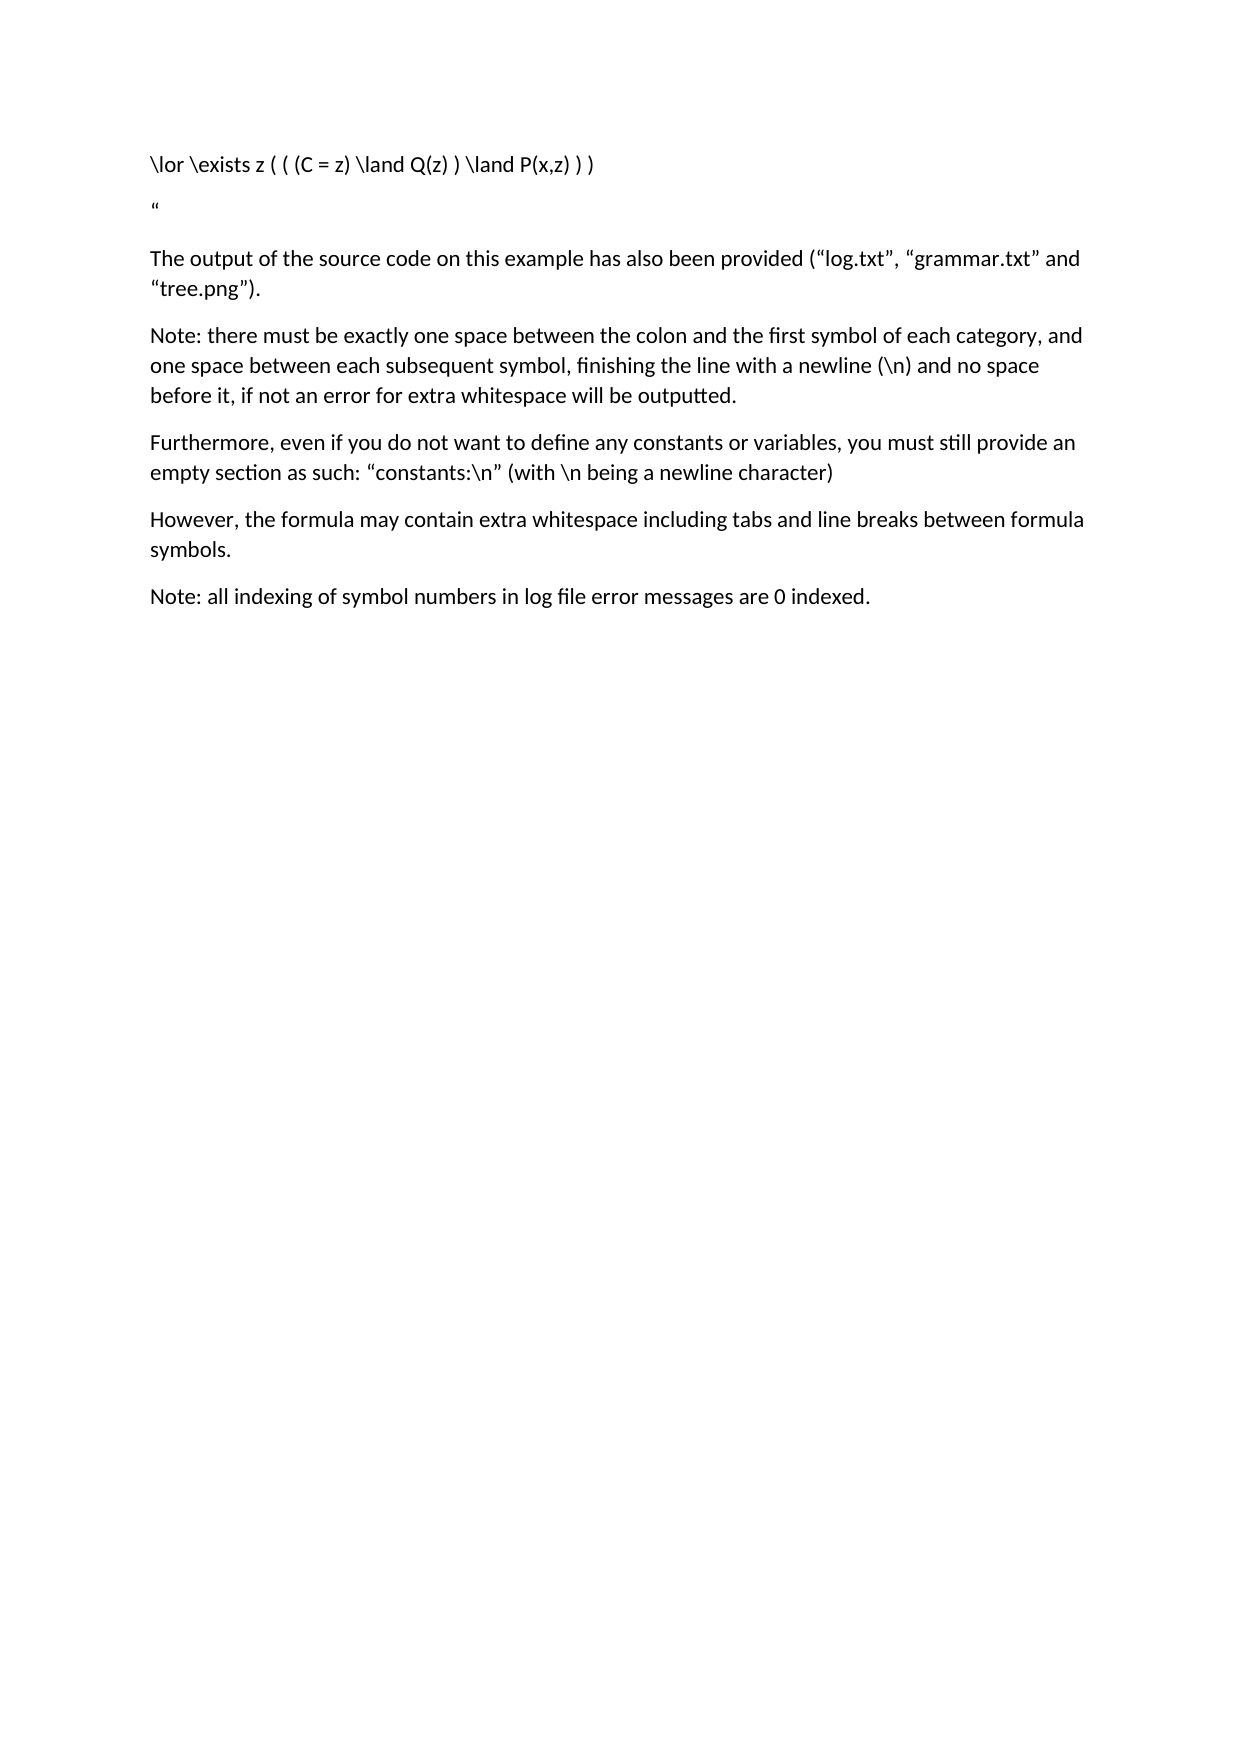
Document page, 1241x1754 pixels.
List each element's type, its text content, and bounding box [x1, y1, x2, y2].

text \lor \exists z ( ( (C = z) \land Q(z) ) \land P(x,z) ) ) [150, 150, 1090, 178]
text Note: there must be exactly one space between the colon and the first symbol of each category, and one space between each subsequent symbol, finishing the line with a newline (\n) and no space before it, if not an error for extra whitespace will be outputted. [150, 321, 1090, 409]
text The output of the source code on this example has also been provided (“log.txt”, “grammar.txt” and “tree.png”). [150, 244, 1090, 302]
text Furthermore, even if you do not want to define any constants or variables, you must still provide an empty section as such: “constants:\n” (with \n being a newline character) [150, 428, 1090, 486]
text “ [150, 197, 1090, 225]
text Note: all indexing of symbol numbers in log file error messages are 0 indexed. [150, 582, 1090, 610]
text However, the formula may contain extra whitespace including tabs and line breaks between formula symbols. [150, 505, 1090, 563]
